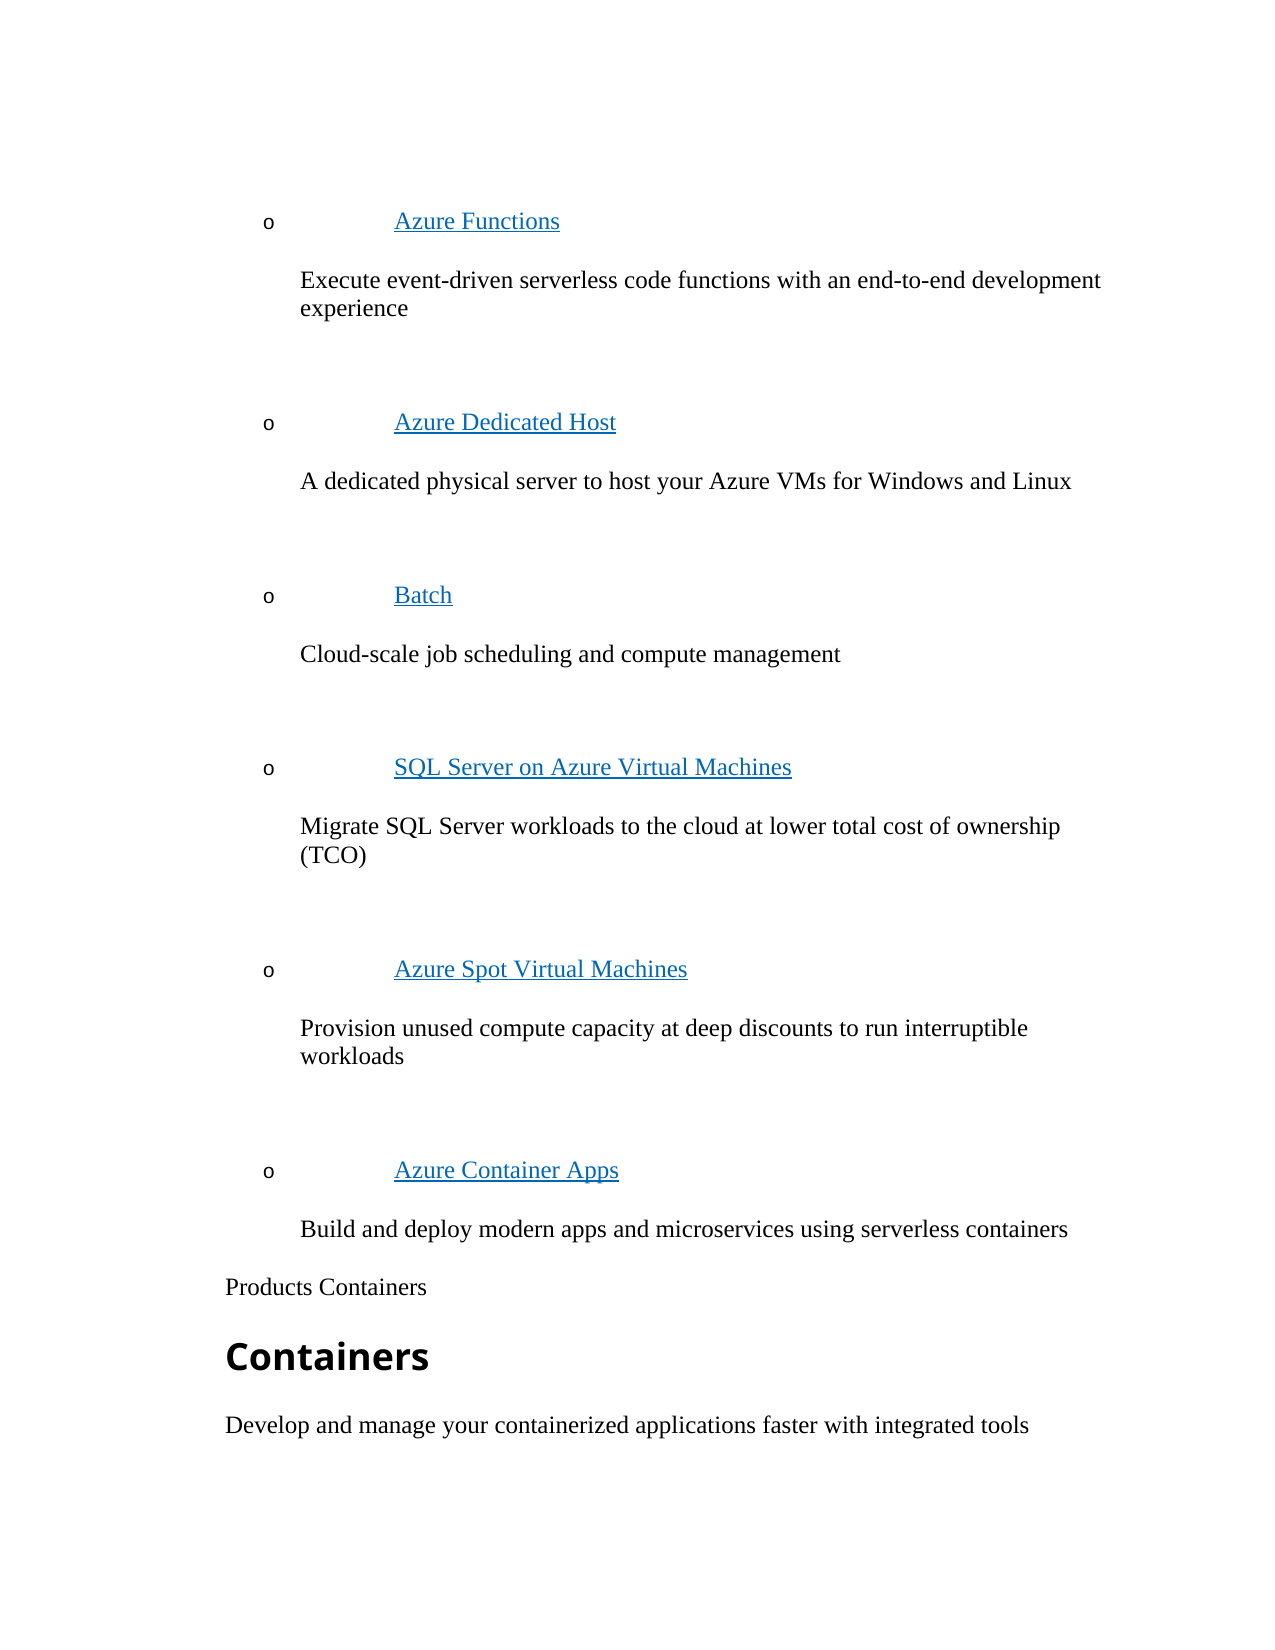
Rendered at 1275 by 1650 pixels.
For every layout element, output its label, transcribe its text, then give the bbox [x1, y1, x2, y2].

text Build and deploy modern apps and microservices using serverless containers [300, 1214, 1125, 1243]
list Azure Functions [262, 150, 1125, 236]
text Containers [225, 1330, 1125, 1381]
text A dedicated physical server to host your Azure VMs for Windows and Linux [300, 466, 1125, 495]
text Cloud-scale job scheduling and compute management [300, 639, 1125, 667]
list Azure Spot Virtual Machines [262, 898, 1125, 983]
list Azure Container Apps [262, 1099, 1125, 1185]
list Batch [262, 524, 1125, 609]
text Develop and manage your containerized applications faster with integrated tools [225, 1410, 1125, 1439]
list SQL Server on Azure Virtual Machines [262, 697, 1125, 782]
text Products Containers [225, 1272, 1125, 1301]
text Provision unused compute capacity at deep discounts to run interruptible workloads [300, 1013, 1125, 1070]
list Azure Dedicated Host [262, 351, 1125, 437]
text Execute event-driven serverless code functions with an end-to-end development experience [300, 265, 1125, 322]
text Migrate SQL Server workloads to the cloud at lower total cost of ownership (TCO) [300, 811, 1125, 869]
